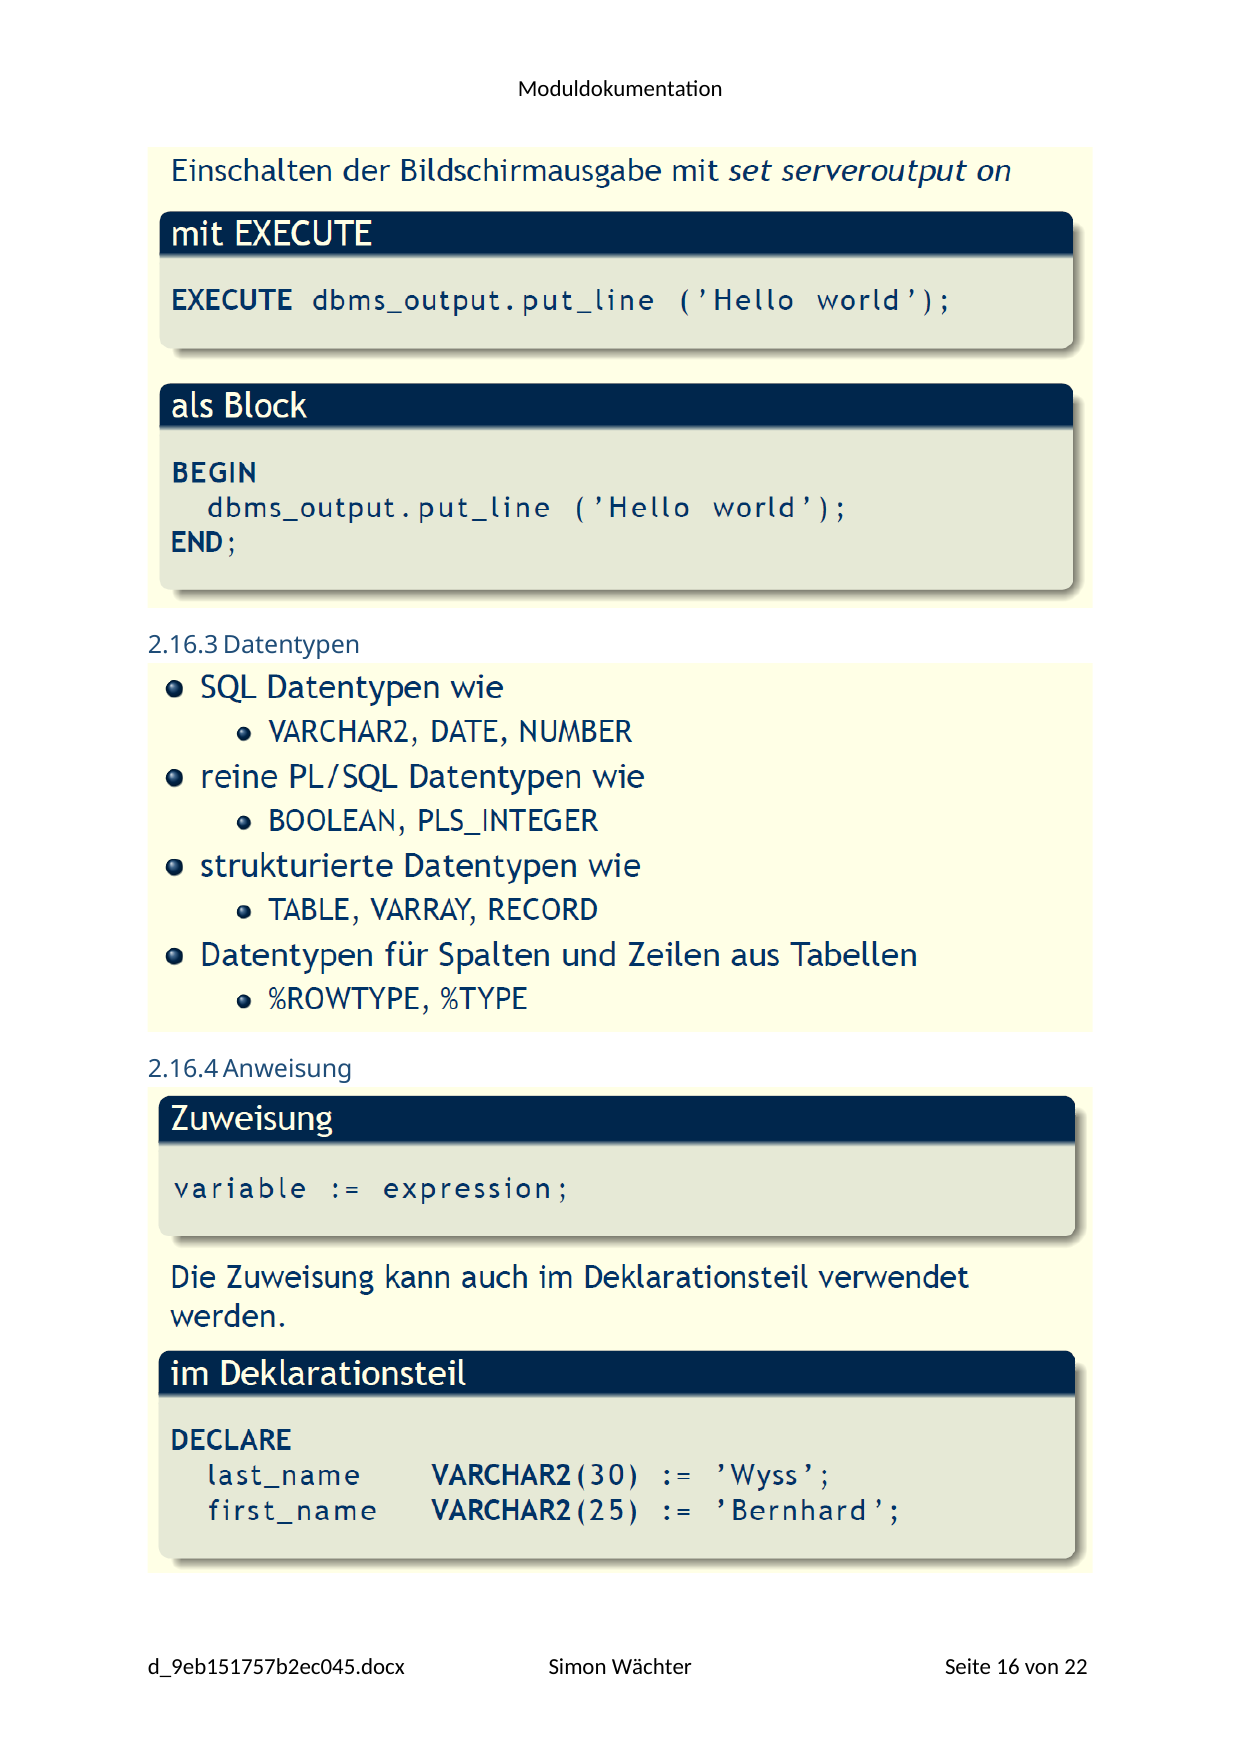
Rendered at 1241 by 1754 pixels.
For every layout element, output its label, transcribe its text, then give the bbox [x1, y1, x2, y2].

picture [147, 1087, 1093, 1573]
picture [147, 663, 1093, 1032]
subtitle Anweisung [148, 1051, 1093, 1085]
picture [147, 147, 1093, 608]
subtitle Datentypen [148, 626, 1093, 660]
